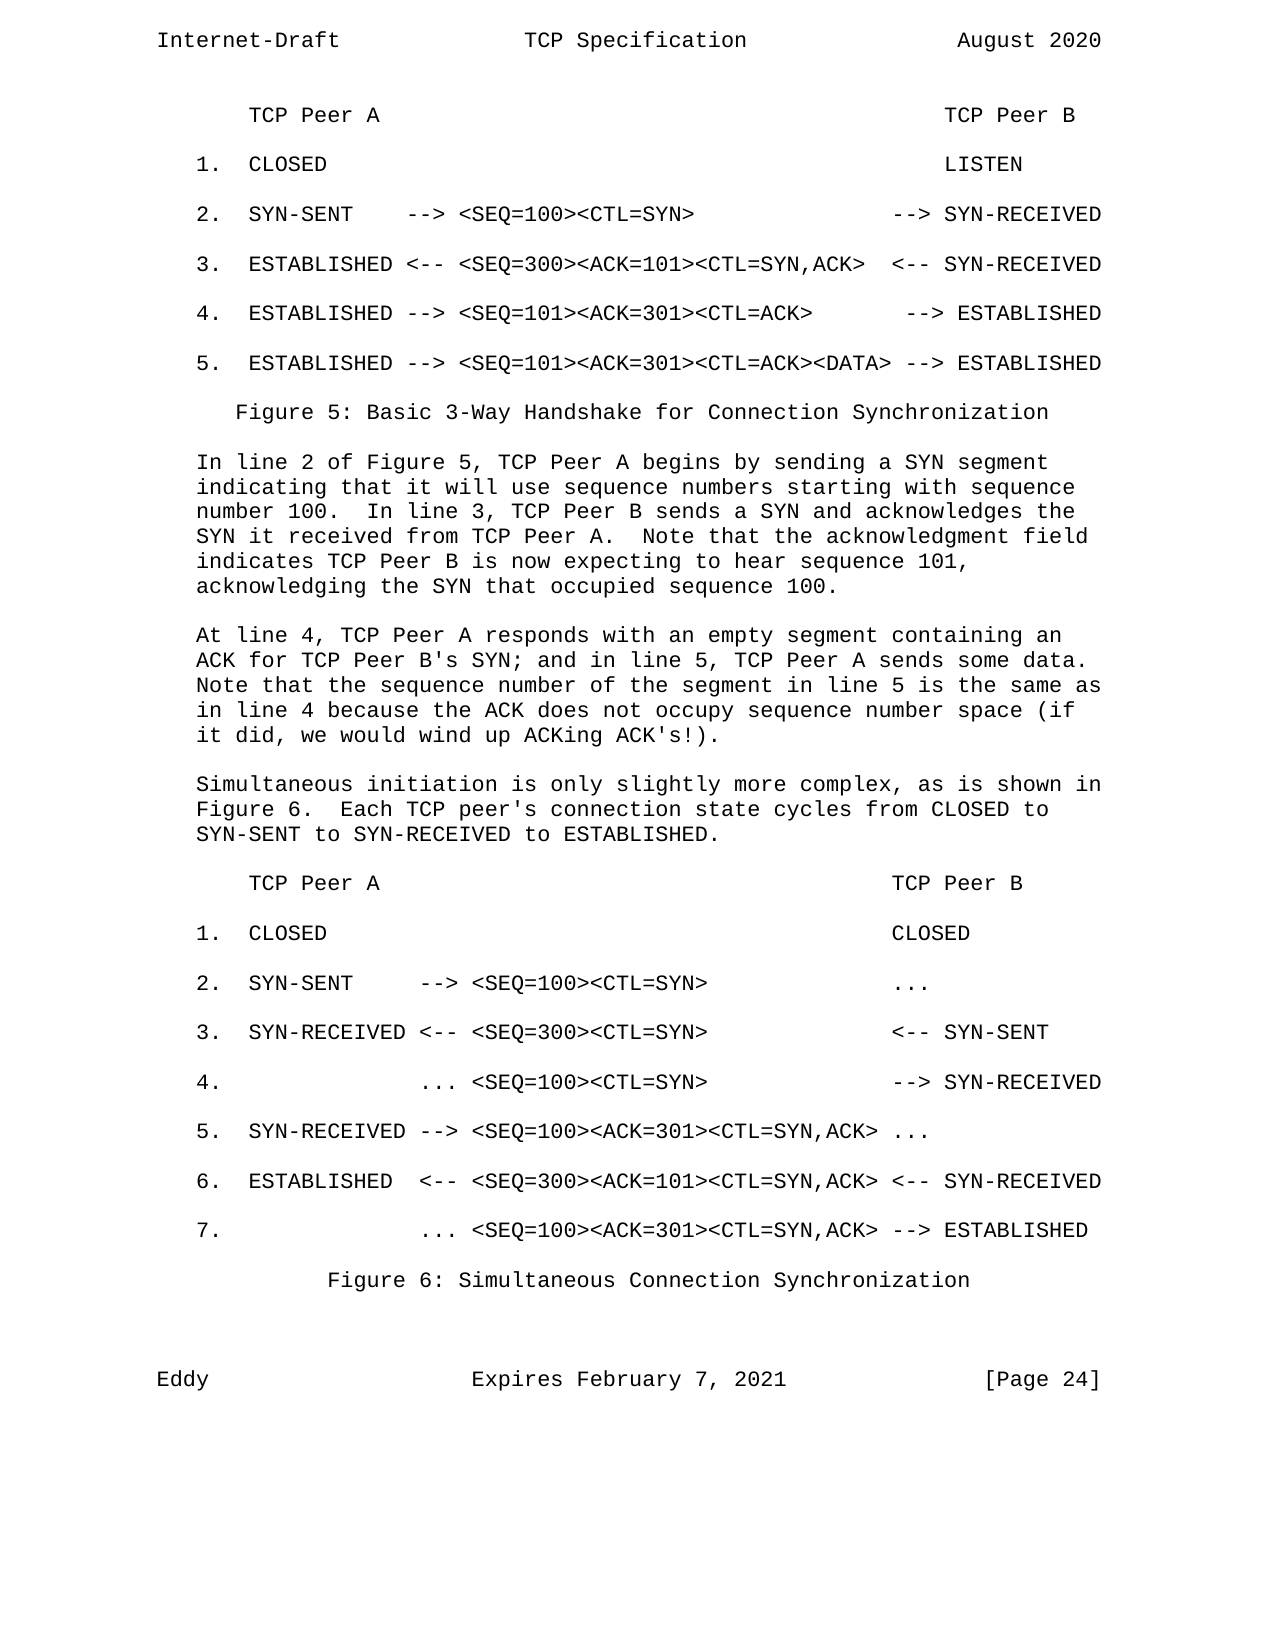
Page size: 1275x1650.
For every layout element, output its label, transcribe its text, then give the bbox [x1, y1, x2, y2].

text Note that the sequence number of the segment in line 5 is the same as [156, 674, 1118, 699]
text Eddy Expires February 7, 2021 [Page 24] [156, 1368, 1118, 1393]
text indicating that it will use sequence numbers starting with sequence [156, 476, 1118, 501]
text 1. CLOSED LISTEN [156, 153, 1118, 178]
text In line 2 of Figure 5, TCP Peer A begins by sending a SYN segment [156, 451, 1118, 476]
text indicates TCP Peer B is now expecting to hear sequence 101, [156, 550, 1118, 575]
text it did, we would wind up ACKing ACK's!). [156, 724, 1118, 748]
text TCP Peer A TCP Peer B [156, 872, 1118, 897]
text 4. ESTABLISHED --> <SEQ=101><ACK=301><CTL=ACK> --> ESTABLISHED [156, 302, 1118, 327]
text 2. SYN-SENT --> <SEQ=100><CTL=SYN> --> SYN-RECEIVED [156, 203, 1118, 228]
text 4. ... <SEQ=100><CTL=SYN> --> SYN-RECEIVED [156, 1071, 1118, 1096]
text Simultaneous initiation is only slightly more complex, as is shown in [156, 773, 1118, 798]
text Figure 5: Basic 3-Way Handshake for Connection Synchronization [156, 401, 1118, 426]
text SYN-SENT to SYN-RECEIVED to ESTABLISHED. [156, 823, 1118, 848]
text number 100. In line 3, TCP Peer B sends a SYN and acknowledges the [156, 501, 1118, 525]
text acknowledging the SYN that occupied sequence 100. [156, 575, 1118, 600]
text in line 4 because the ACK does not occupy sequence number space (if [156, 699, 1118, 724]
text 3. ESTABLISHED <-- <SEQ=300><ACK=101><CTL=SYN,ACK> <-- SYN-RECEIVED [156, 253, 1118, 277]
text 7. ... <SEQ=100><ACK=301><CTL=SYN,ACK> --> ESTABLISHED [156, 1219, 1118, 1244]
text TCP Peer A TCP Peer B [156, 104, 1118, 129]
text Internet-Draft TCP Specification August 2020 [156, 29, 1118, 54]
text Figure 6. Each TCP peer's connection state cycles from CLOSED to [156, 798, 1118, 823]
text At line 4, TCP Peer A responds with an empty segment containing an [156, 624, 1118, 649]
text 2. SYN-SENT --> <SEQ=100><CTL=SYN> ... [156, 972, 1118, 996]
text 1. CLOSED CLOSED [156, 922, 1118, 947]
text 6. ESTABLISHED <-- <SEQ=300><ACK=101><CTL=SYN,ACK> <-- SYN-RECEIVED [156, 1170, 1118, 1195]
text 5. SYN-RECEIVED --> <SEQ=100><ACK=301><CTL=SYN,ACK> ... [156, 1120, 1118, 1145]
text 5. ESTABLISHED --> <SEQ=101><ACK=301><CTL=ACK><DATA> --> ESTABLISHED [156, 352, 1118, 377]
text 3. SYN-RECEIVED <-- <SEQ=300><CTL=SYN> <-- SYN-SENT [156, 1021, 1118, 1046]
text ACK for TCP Peer B's SYN; and in line 5, TCP Peer A sends some data. [156, 649, 1118, 674]
text SYN it received from TCP Peer A. Note that the acknowledgment field [156, 525, 1118, 550]
text Figure 6: Simultaneous Connection Synchronization [156, 1269, 1118, 1294]
